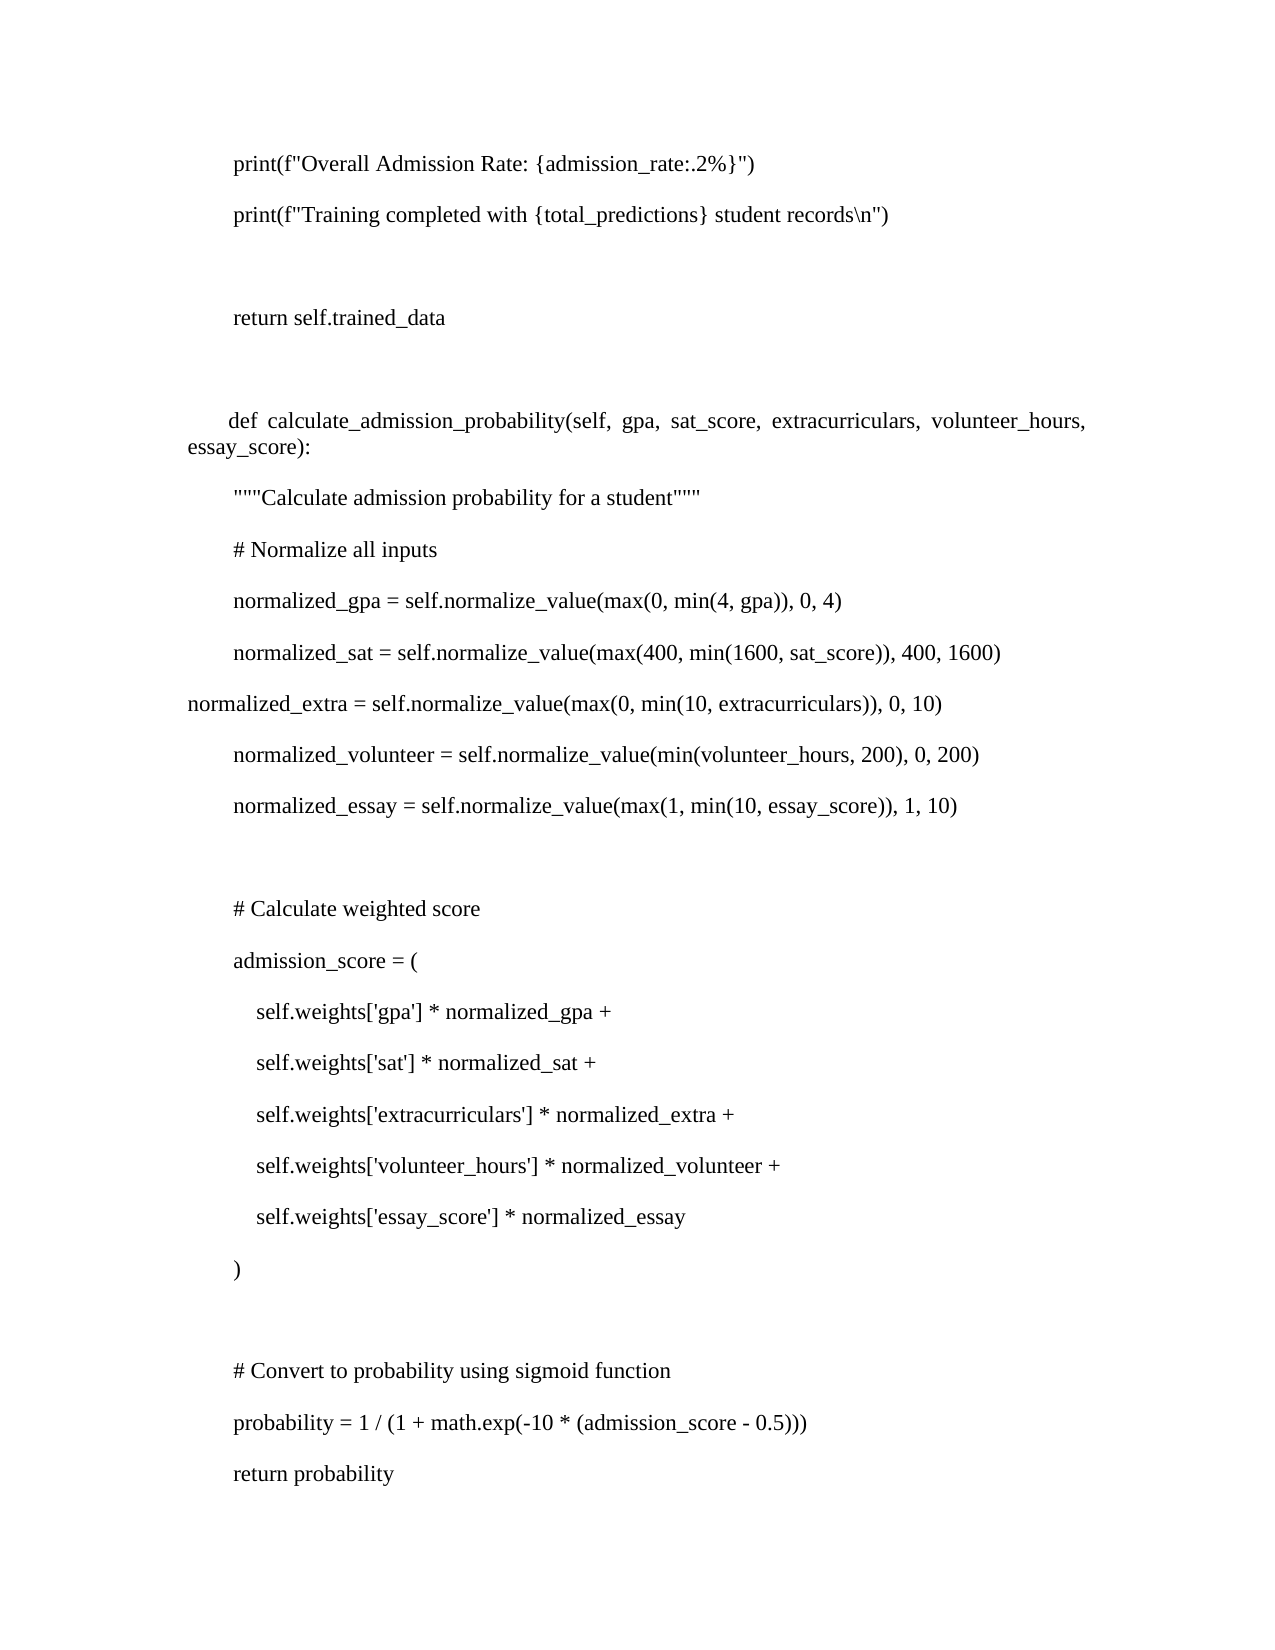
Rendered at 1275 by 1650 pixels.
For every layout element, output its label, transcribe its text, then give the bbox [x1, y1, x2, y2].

text """Calculate admission probability for a student""" [187, 484, 1087, 511]
text probability = 1 / (1 + math.exp(-10 * (admission_score - 0.5))) [187, 1409, 1087, 1435]
text self.weights['volunteer_hours'] * normalized_volunteer + [187, 1152, 1087, 1178]
text normalized_essay = self.normalize_value(max(1, min(10, essay_score)), 1, 10) [187, 793, 1087, 819]
text def calculate_admission_probability(self, gpa, sat_score, extracurriculars, volunteer_hours, essay_score): [187, 407, 1087, 459]
text normalized_extra = self.normalize_value(max(0, min(10, extracurriculars)), 0, 10) [187, 690, 1087, 716]
text self.weights['gpa'] * normalized_gpa + [187, 998, 1087, 1024]
text ) [187, 1255, 1087, 1281]
text admission_score = ( [187, 947, 1087, 973]
text # Convert to probability using sigmoid function [187, 1357, 1087, 1384]
text self.weights['essay_score'] * normalized_essay [187, 1203, 1087, 1230]
text normalized_volunteer = self.normalize_value(min(volunteer_hours, 200), 0, 200) [187, 741, 1087, 768]
text self.weights['extracurriculars'] * normalized_extra + [187, 1101, 1087, 1127]
text print(f"Training completed with {total_predictions} student records\n") [187, 201, 1087, 228]
text # Calculate weighted score [187, 895, 1087, 922]
text return probability [187, 1460, 1087, 1487]
text # Normalize all inputs [187, 536, 1087, 562]
text print(f"Overall Admission Rate: {admission_rate:.2%}") [187, 150, 1087, 176]
text return self.trained_data [187, 304, 1087, 330]
text self.weights['sat'] * normalized_sat + [187, 1049, 1087, 1076]
text normalized_gpa = self.normalize_value(max(0, min(4, gpa)), 0, 4) [187, 587, 1087, 613]
text normalized_sat = self.normalize_value(max(400, min(1600, sat_score)), 400, 1600) [187, 638, 1087, 665]
